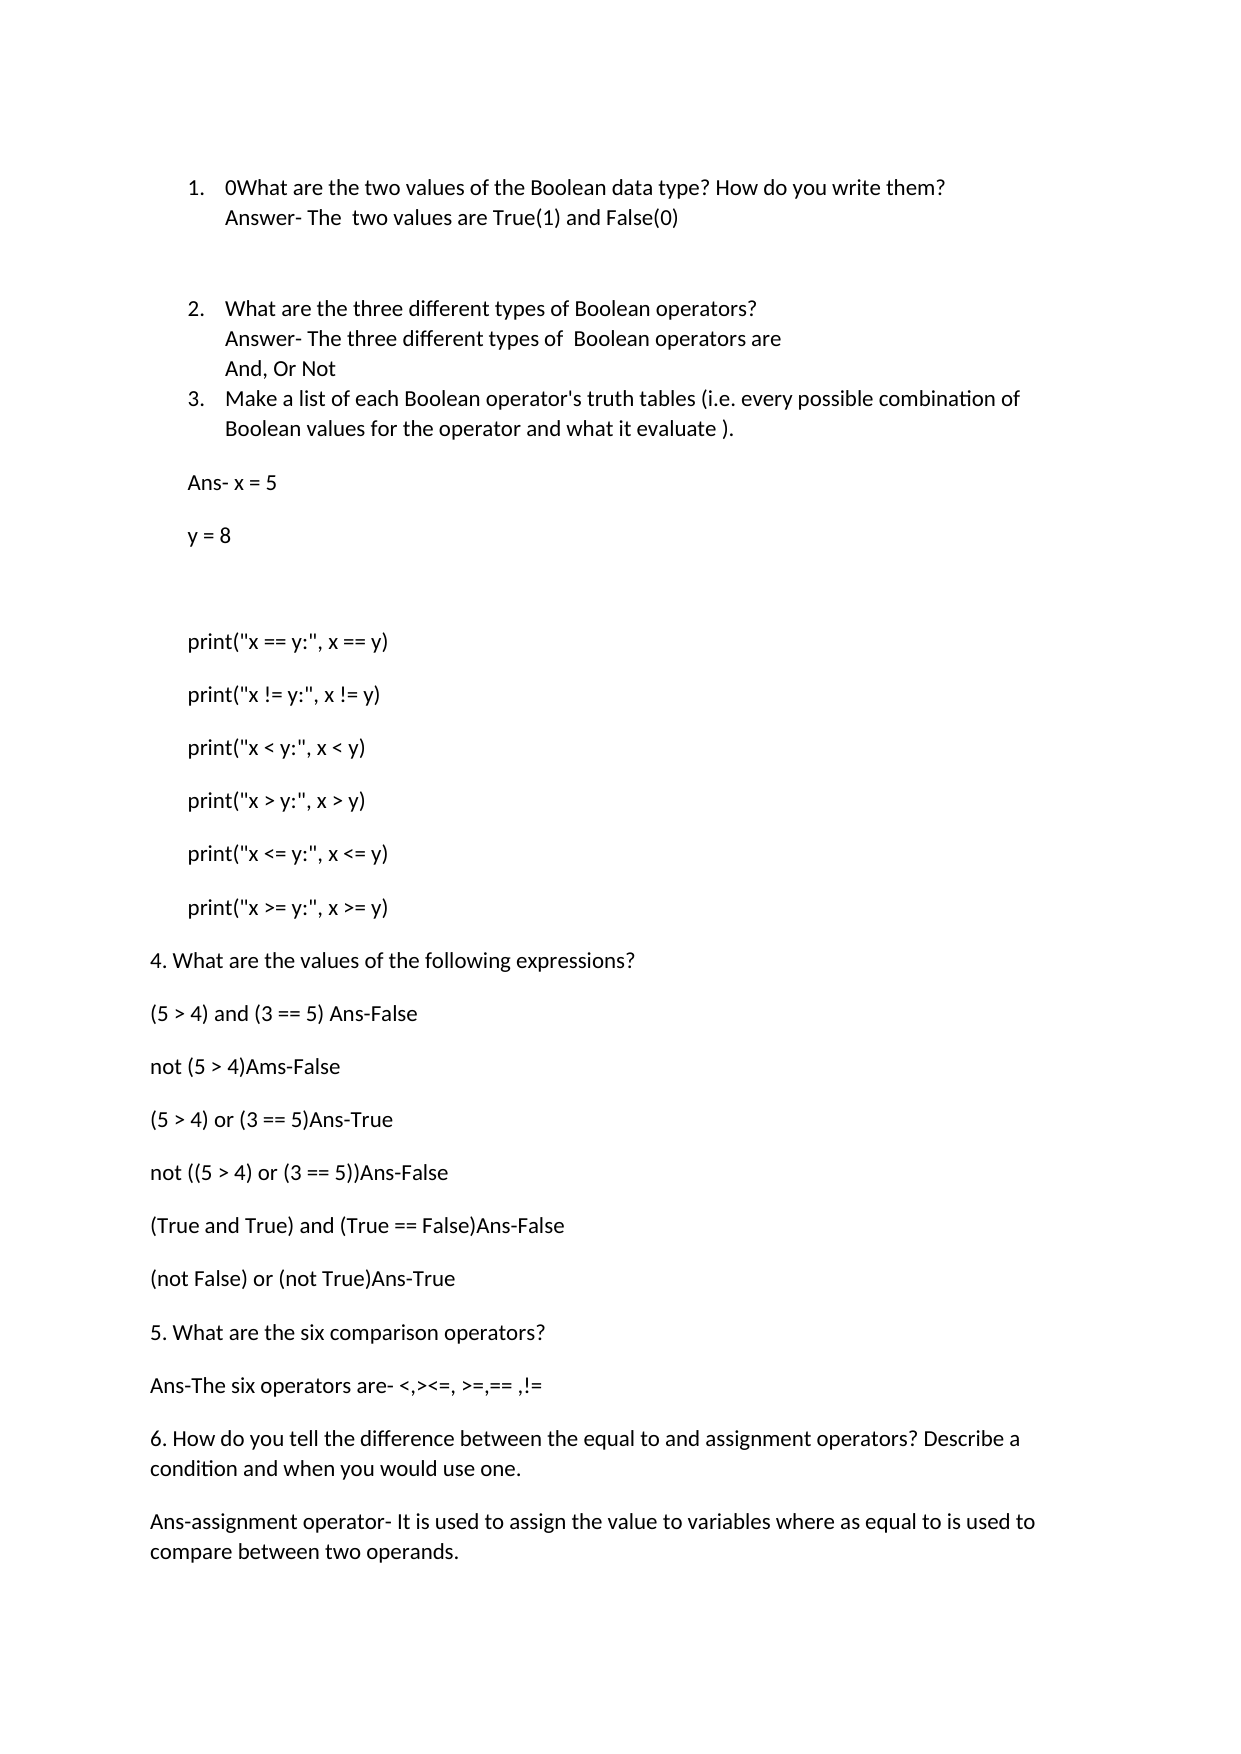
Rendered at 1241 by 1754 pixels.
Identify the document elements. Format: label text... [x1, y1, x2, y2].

text (5 > 4) and (3 == 5) Ans-False [150, 999, 1090, 1027]
text (True and True) and (True == False)Ans-False [150, 1211, 1090, 1239]
text 4. What are the values of the following expressions? [150, 946, 1090, 974]
text print("x <= y:", x <= y) [187, 839, 1090, 868]
text not ((5 > 4) or (3 == 5))Ans-False [150, 1158, 1090, 1186]
list What are the three different types of Boolean operators? [187, 294, 1090, 322]
text (not False) or (not True)Ans-True [150, 1264, 1090, 1293]
list Make a list of each Boolean operator's truth tables (i.e. every possible combination of Boolean values for the operator and what it evaluate ). [187, 384, 1090, 443]
text 6. How do you tell the difference between the equal to and assignment operators? Describe a condition and when you would use one. [150, 1424, 1090, 1482]
text Ans-assignment operator- It is used to assign the value to variables where as equal to is used to compare between two operands. [150, 1507, 1090, 1566]
list And, Or Not [225, 354, 1090, 382]
text print("x < y:", x < y) [187, 733, 1090, 761]
text y = 8 [187, 521, 1090, 549]
text not (5 > 4)Ams-False [150, 1052, 1090, 1080]
text 5. What are the six comparison operators? [150, 1318, 1090, 1346]
list 0What are the two values of the Boolean data type? How do you write them? [187, 173, 1090, 201]
text print("x > y:", x > y) [187, 786, 1090, 814]
list Answer- The two values are True(1) and False(0) [225, 203, 1090, 231]
text Ans-The six operators are- <,><=, >=,== ,!= [150, 1371, 1090, 1399]
text print("x == y:", x == y) [187, 627, 1090, 655]
text print("x != y:", x != y) [187, 680, 1090, 708]
text Ans- x = 5 [187, 468, 1090, 496]
list Answer- The three different types of Boolean operators are [225, 324, 1090, 352]
text print("x >= y:", x >= y) [187, 893, 1090, 921]
text (5 > 4) or (3 == 5)Ans-True [150, 1105, 1090, 1133]
